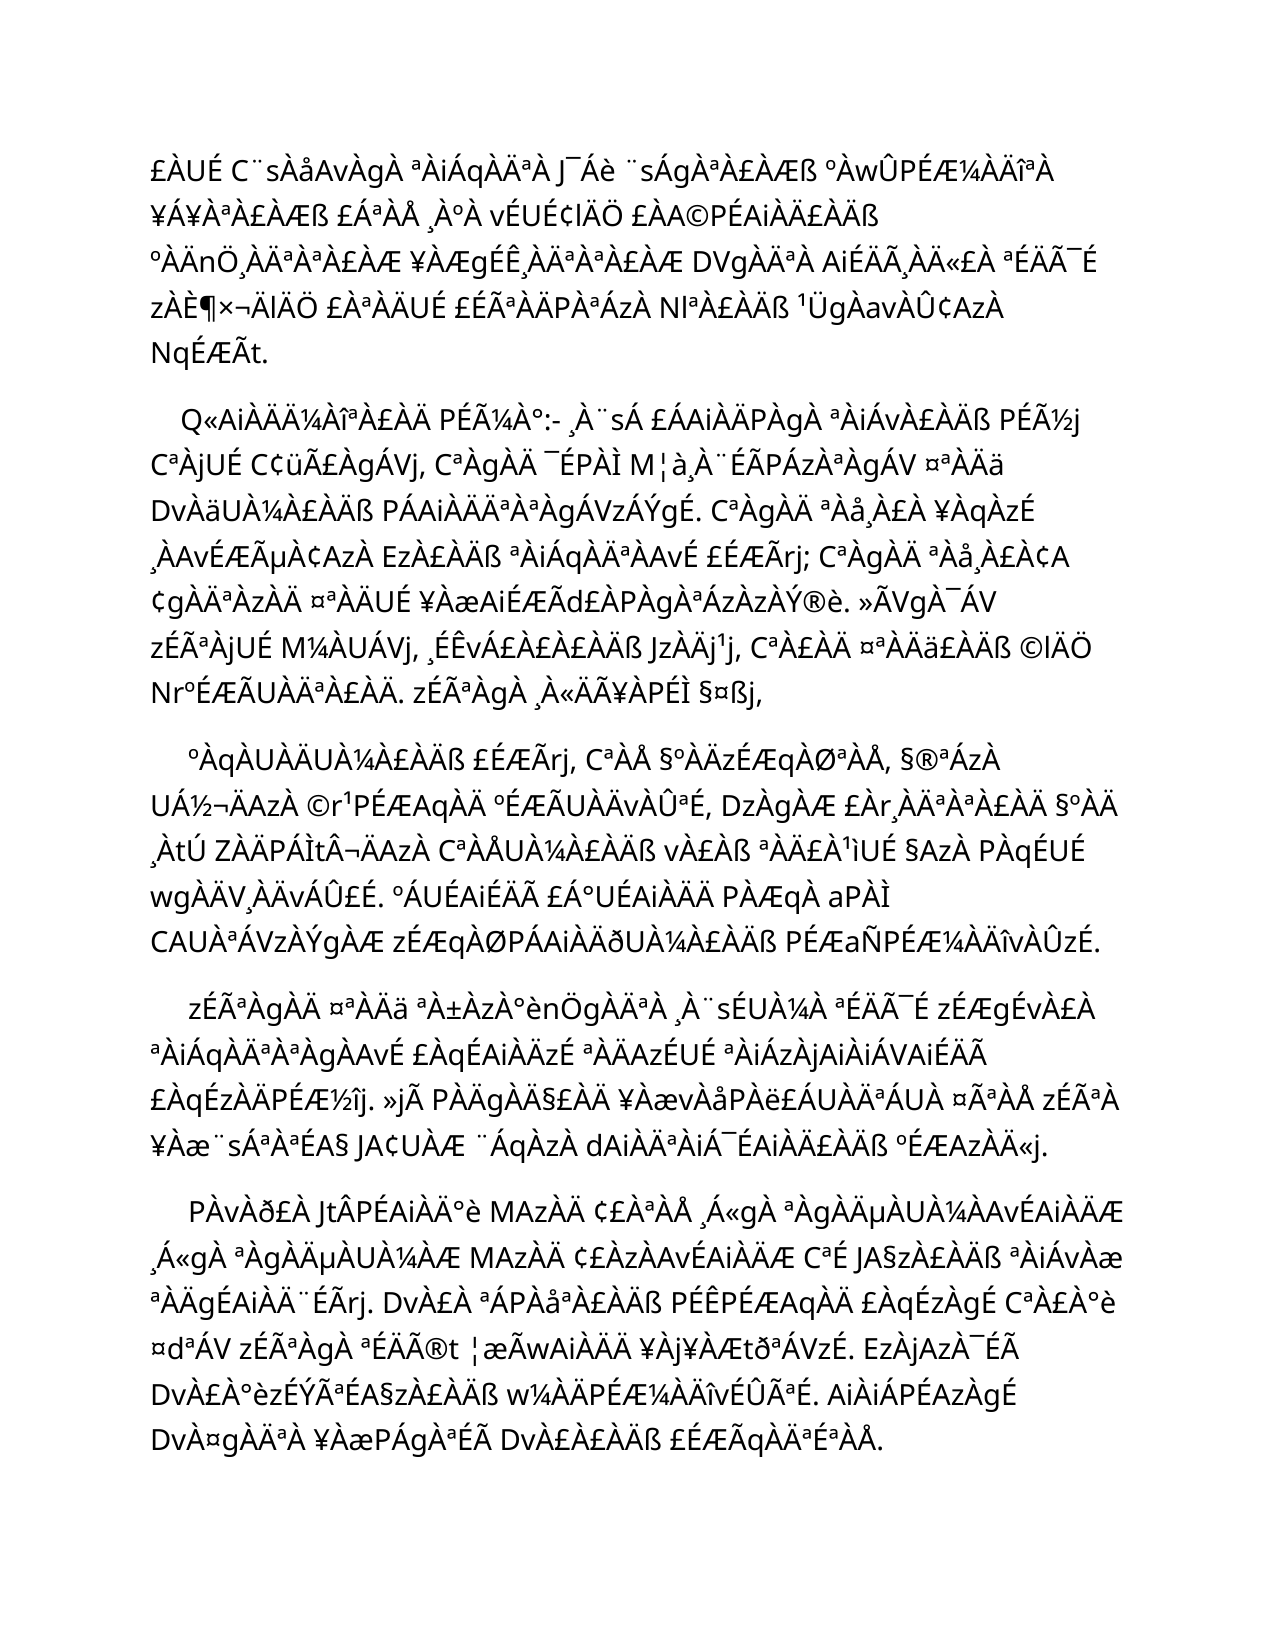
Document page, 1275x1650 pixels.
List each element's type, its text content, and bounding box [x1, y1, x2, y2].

text ºÀqÀUÀÄUÀ¼À£ÀÄß £ÉÆÃrj, CªÀÅ §ºÀÄzÉÆqÀØªÀÅ, §®ªÁzÀ UÁ½¬ÄAzÀ ©r¹PÉÆAqÀÄ ºÉÆÃUÀÄvÀÛªÉ, DzÀgÀÆ £Àr¸ÀÄªÀªÀ£ÀÄ §ºÀÄ ¸ÀtÚ ZÀÄPÁÌtÂ¬ÄAzÀ CªÀÅUÀ¼À£ÀÄß vÀ£Àß ªÀÄ£À¹ìUÉ §AzÀ PÀqÉUÉ wgÀÄV¸ÀÄvÁÛ£É. ºÁUÉAiÉÄÃ £Á°UÉAiÀÄÄ PÀÆqÀ aPÀÌ CAUÀªÁVzÀÝgÀÆ zÉÆqÀØPÁAiÀÄðUÀ¼À£ÀÄß PÉÆaÑPÉÆ¼ÀÄîvÀÛzÉ. [150, 739, 1125, 961]
text zÉÃªÀgÀÄ ¤ªÀÄä ªÀ±ÀzÀ°ènÖgÀÄªÀ ¸À¨sÉUÀ¼À ªÉÄÃ¯É zÉÆgÉvÀ£À ªÀiÁqÀÄªÀªÀgÀAvÉ £ÀqÉAiÀÄzÉ ªÀÄAzÉUÉ ªÀiÁzÀjAiÀiÁVAiÉÄÃ £ÀqÉzÀÄPÉÆ½îj. »jÃ PÀÄgÀÄ§£ÀÄ ¥ÀævÀåPÀë£ÁUÀÄªÁUÀ ¤ÃªÀÅ zÉÃªÀ ¥Àæ¨sÁªÀªÉA§ JA¢UÀÆ ¨ÁqÀzÀ dAiÀÄªÀiÁ¯ÉAiÀÄ£ÀÄß ºÉÆAzÀÄ«j. [150, 988, 1125, 1165]
text PÀvÀð£À JtÂPÉAiÀÄ°è MAzÀÄ ¢£ÀªÀÅ ¸Á«gÀ ªÀgÀÄµÀUÀ¼ÀAvÉAiÀÄÆ ¸Á«gÀ ªÀgÀÄµÀUÀ¼ÀÆ MAzÀÄ ¢£ÀzÀAvÉAiÀÄÆ CªÉ JA§zÀ£ÀÄß ªÀiÁvÀæ ªÀÄgÉAiÀÄ¨ÉÃrj. DvÀ£À ªÁPÀåªÀ£ÀÄß PÉÊPÉÆAqÀÄ £ÀqÉzÀgÉ CªÀ£À°è ¤dªÁV zÉÃªÀgÀ ªÉÄÃ®t ¦æÃwAiÀÄÄ ¥Àj¥ÀÆtðªÁVzÉ. EzÀjAzÀ¯ÉÃ DvÀ£À°èzÉÝÃªÉA§zÀ£ÀÄß w¼ÀÄPÉÆ¼ÀÄîvÉÛÃªÉ. AiÀiÁPÉAzÀgÉ DvÀ¤gÀÄªÀ ¥ÀæPÁgÀªÉÃ DvÀ£À£ÀÄß £ÉÆÃqÀÄªÉªÀÅ. [150, 1191, 1125, 1459]
text Q«AiÀÄÄ¼ÀîªÀ£ÀÄ PÉÃ¼À°:- ¸À¨sÁ £ÁAiÀÄPÀgÀ ªÀiÁvÀ£ÀÄß PÉÃ½j CªÀjUÉ C¢üÃ£ÀgÁVj, CªÀgÀÄ ¯ÉPÀÌ M¦à¸À¨ÉÃPÁzÀªÀgÁV ¤ªÀÄä DvÀäUÀ¼À£ÀÄß PÁAiÀÄÄªÀªÀgÁVzÁÝgÉ. CªÀgÀÄ ªÀå¸À£À ¥ÀqÀzÉ ¸ÀAvÉÆÃµÀ¢AzÀ EzÀ£ÀÄß ªÀiÁqÀÄªÀAvÉ £ÉÆÃrj; CªÀgÀÄ ªÀå¸À£À¢A¢gÀÄªÀzÀÄ ¤ªÀÄUÉ ¥ÀæAiÉÆÃd£ÀPÀgÀªÁzÀzÀÝ®è. »ÃVgÀ¯ÁV zÉÃªÀjUÉ M¼ÀUÁVj, ¸ÉÊvÁ£À£À£ÀÄß JzÀÄj¹j, CªÀ£ÀÄ ¤ªÀÄä£ÀÄß ©lÄÖ NrºÉÆÃUÀÄªÀ£ÀÄ. zÉÃªÀgÀ ¸À«ÄÃ¥ÀPÉÌ §¤ßj, [150, 399, 1125, 712]
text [150, 150, 1125, 372]
